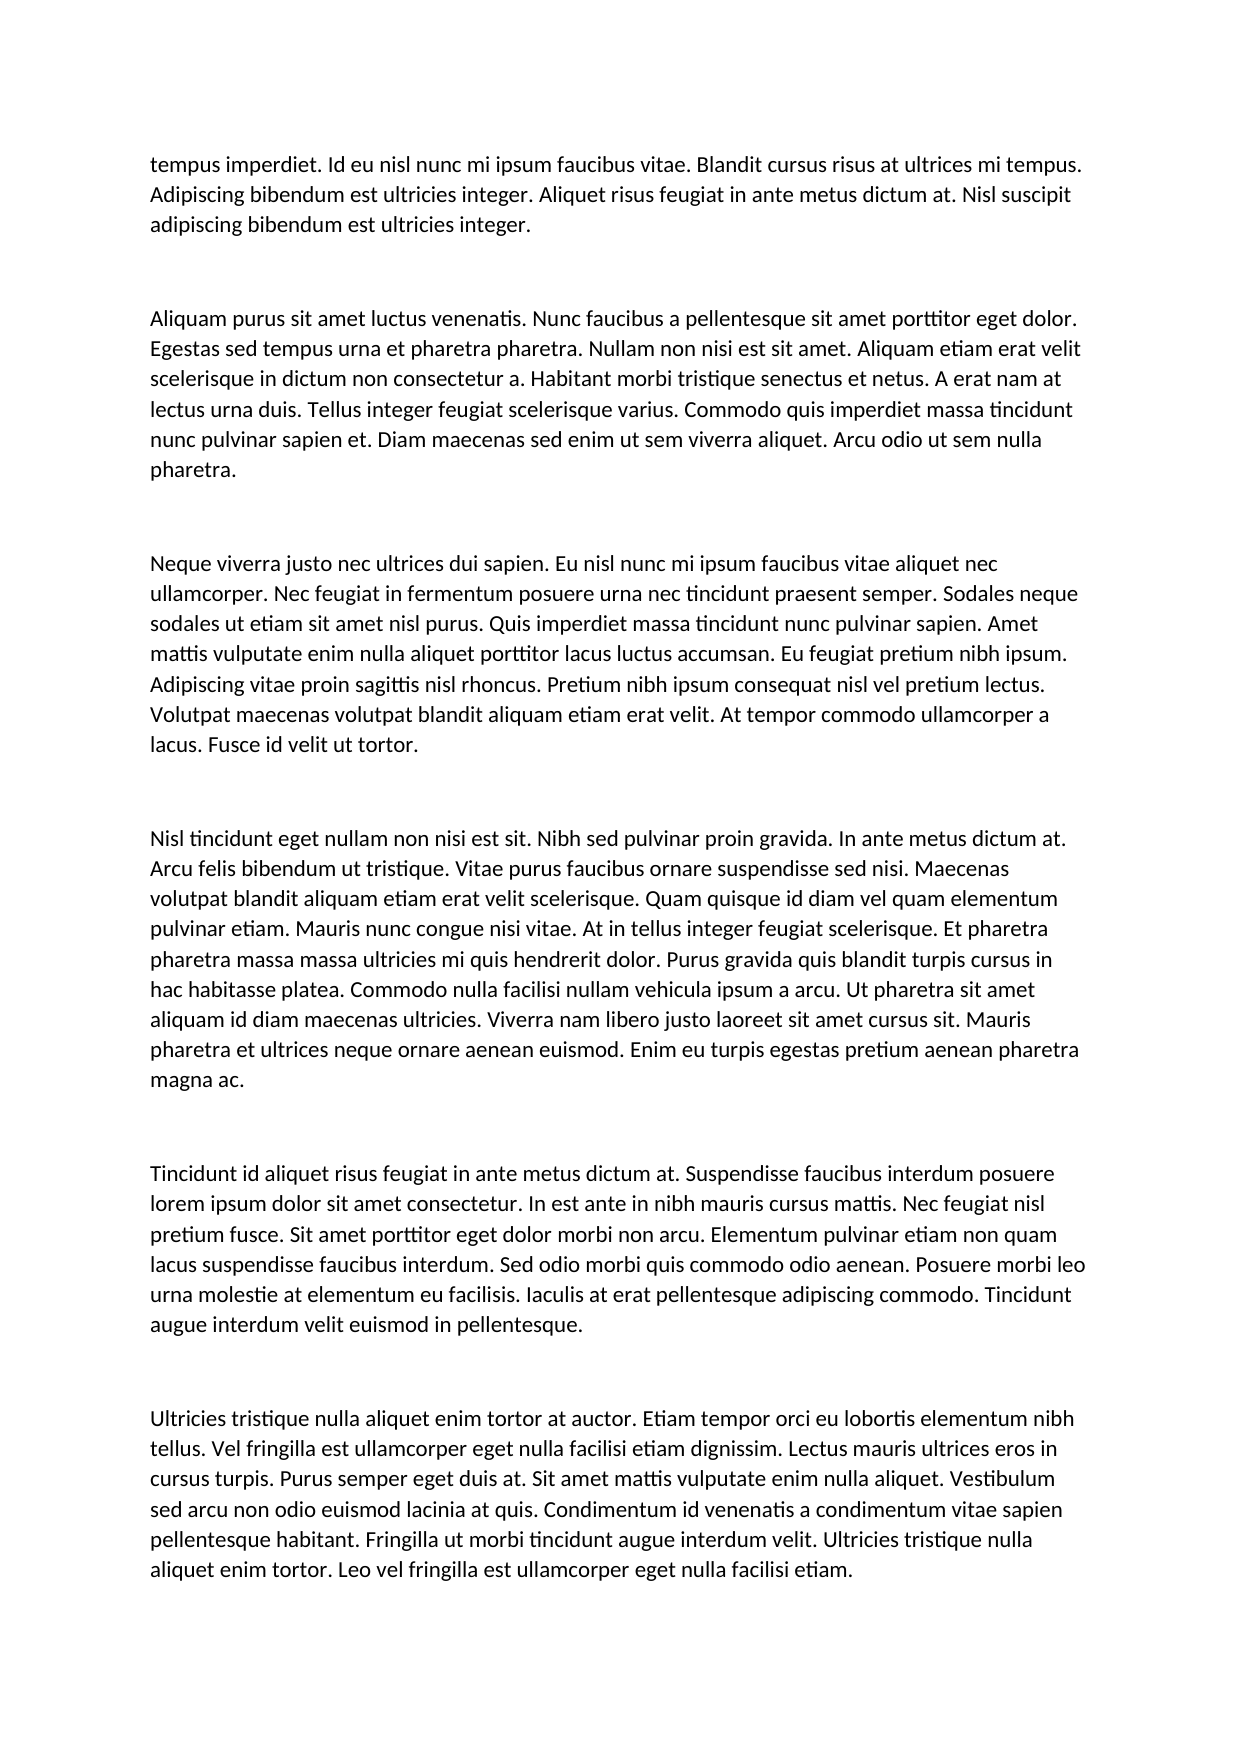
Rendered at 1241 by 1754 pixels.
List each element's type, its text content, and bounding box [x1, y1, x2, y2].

text Ultricies tristique nulla aliquet enim tortor at auctor. Etiam tempor orci eu lobortis elementum nibh tellus. Vel fringilla est ullamcorper eget nulla facilisi etiam dignissim. Lectus mauris ultrices eros in cursus turpis. Purus semper eget duis at. Sit amet mattis vulputate enim nulla aliquet. Vestibulum sed arcu non odio euismod lacinia at quis. Condimentum id venenatis a condimentum vitae sapien pellentesque habitant. Fringilla ut morbi tincidunt augue interdum velit. Ultricies tristique nulla aliquet enim tortor. Leo vel fringilla est ullamcorper eget nulla facilisi etiam. [150, 1404, 1090, 1583]
text Neque viverra justo nec ultrices dui sapien. Eu nisl nunc mi ipsum faucibus vitae aliquet nec ullamcorper. Nec feugiat in fermentum posuere urna nec tincidunt praesent semper. Sodales neque sodales ut etiam sit amet nisl purus. Quis imperdiet massa tincidunt nunc pulvinar sapien. Amet mattis vulputate enim nulla aliquet porttitor lacus luctus accumsan. Eu feugiat pretium nibh ipsum. Adipiscing vitae proin sagittis nisl rhoncus. Pretium nibh ipsum consequat nisl vel pretium lectus. Volutpat maecenas volutpat blandit aliquam etiam erat velit. At tempor commodo ullamcorper a lacus. Fusce id velit ut tortor. [150, 549, 1090, 758]
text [150, 150, 1090, 238]
text Tincidunt id aliquet risus feugiat in ante metus dictum at. Suspendisse faucibus interdum posuere lorem ipsum dolor sit amet consectetur. In est ante in nibh mauris cursus mattis. Nec feugiat nisl pretium fusce. Sit amet porttitor eget dolor morbi non arcu. Elementum pulvinar etiam non quam lacus suspendisse faucibus interdum. Sed odio morbi quis commodo odio aenean. Posuere morbi leo urna molestie at elementum eu facilisis. Iaculis at erat pellentesque adipiscing commodo. Tincidunt augue interdum velit euismod in pellentesque. [150, 1159, 1090, 1338]
text Aliquam purus sit amet luctus venenatis. Nunc faucibus a pellentesque sit amet porttitor eget dolor. Egestas sed tempus urna et pharetra pharetra. Nullam non nisi est sit amet. Aliquam etiam erat velit scelerisque in dictum non consectetur a. Habitant morbi tristique senectus et netus. A erat nam at lectus urna duis. Tellus integer feugiat scelerisque varius. Commodo quis imperdiet massa tincidunt nunc pulvinar sapien et. Diam maecenas sed enim ut sem viverra aliquet. Arcu odio ut sem nulla pharetra. [150, 304, 1090, 483]
text Nisl tincidunt eget nullam non nisi est sit. Nibh sed pulvinar proin gravida. In ante metus dictum at. Arcu felis bibendum ut tristique. Vitae purus faucibus ornare suspendisse sed nisi. Maecenas volutpat blandit aliquam etiam erat velit scelerisque. Quam quisque id diam vel quam elementum pulvinar etiam. Mauris nunc congue nisi vitae. At in tellus integer feugiat scelerisque. Et pharetra pharetra massa massa ultricies mi quis hendrerit dolor. Purus gravida quis blandit turpis cursus in hac habitasse platea. Commodo nulla facilisi nullam vehicula ipsum a arcu. Ut pharetra sit amet aliquam id diam maecenas ultricies. Viverra nam libero justo laoreet sit amet cursus sit. Mauris pharetra et ultrices neque ornare aenean euismod. Enim eu turpis egestas pretium aenean pharetra magna ac. [150, 824, 1090, 1094]
